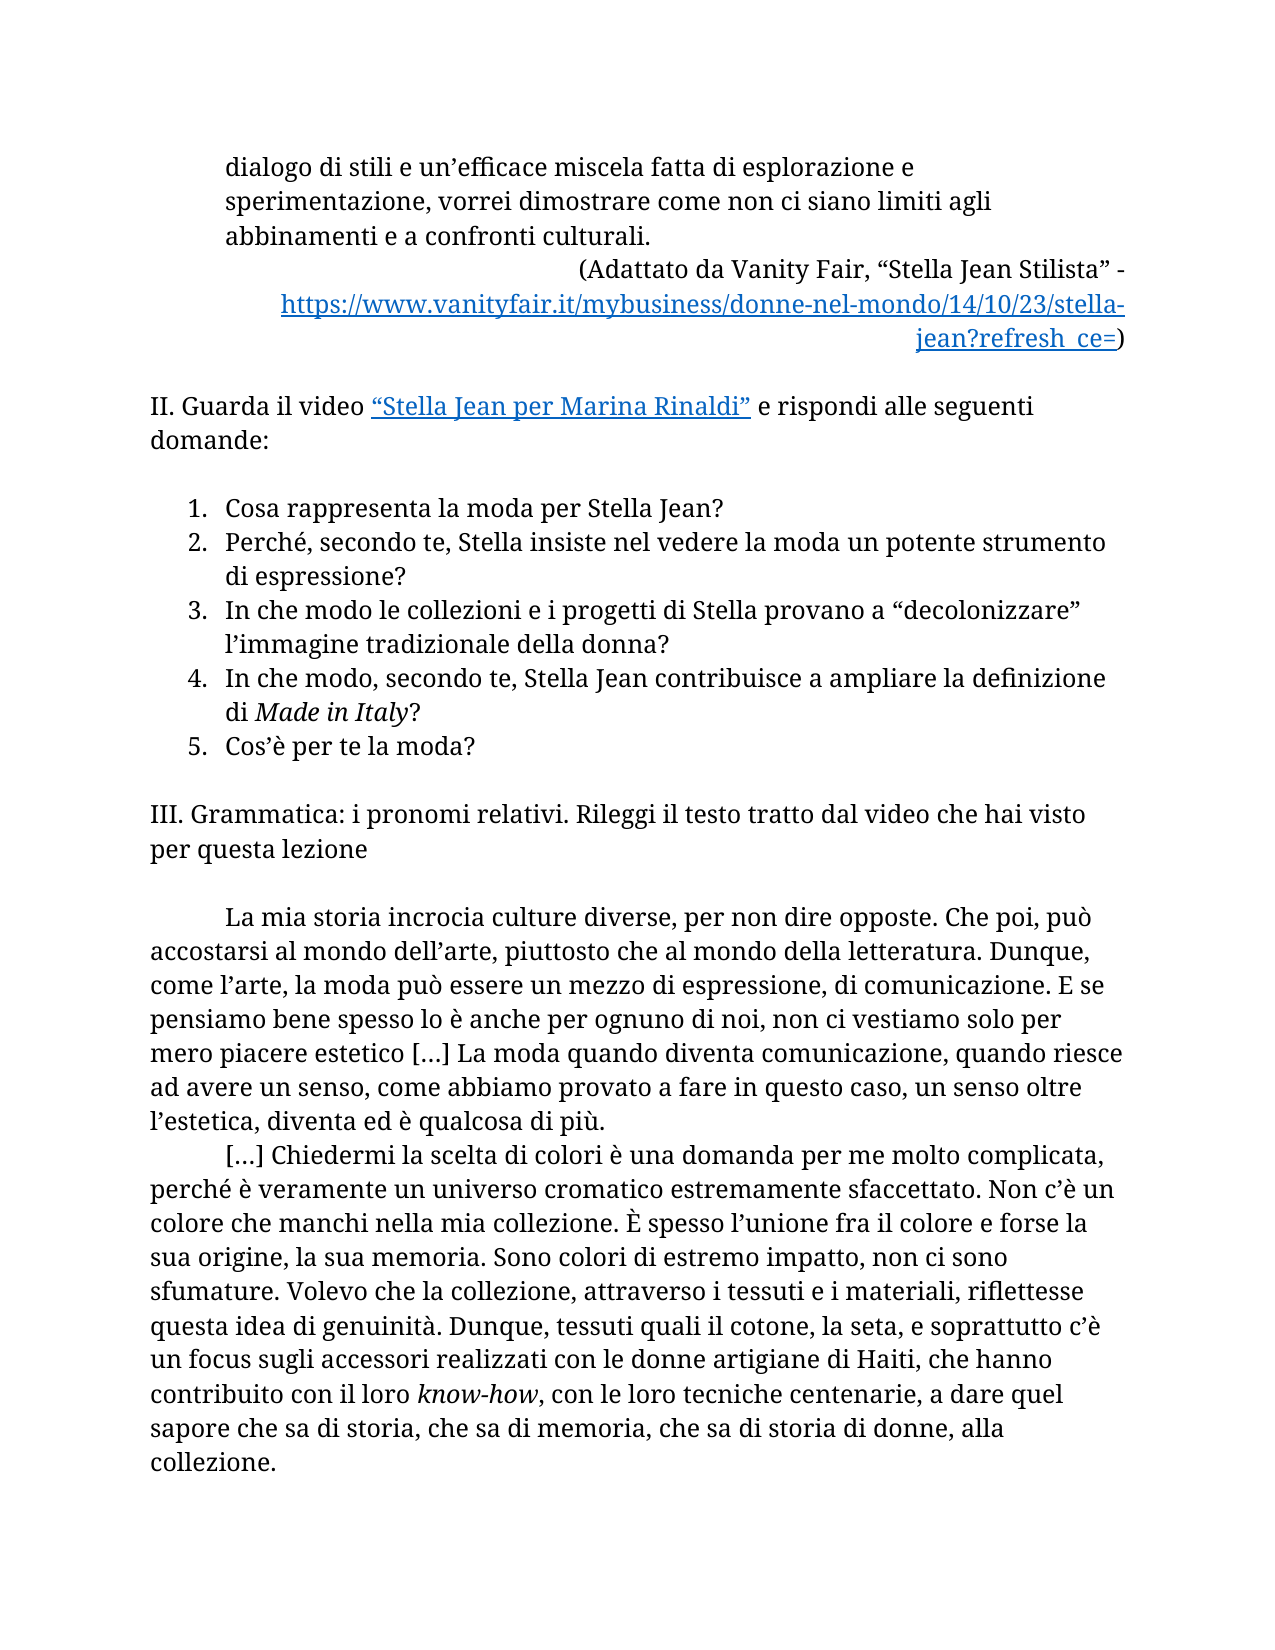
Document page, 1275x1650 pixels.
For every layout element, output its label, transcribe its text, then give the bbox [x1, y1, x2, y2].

list Cosa rappresenta la moda per Stella Jean? [187, 491, 1125, 525]
text La mia storia incrocia culture diverse, per non dire opposte. Che poi, può accostarsi al mondo dell’arte, piuttosto che al mondo della letteratura. Dunque, come l’arte, la moda può essere un mezzo di espressione, di comunicazione. E se pensiamo bene spesso lo è anche per ognuno di noi, non ci vestiamo solo per mero piacere estetico […] La moda quando diventa comunicazione, quando riesce ad avere un senso, come abbiamo provato a fare in questo caso, un senso oltre l’estetica, diventa ed è qualcosa di più. [150, 899, 1125, 1138]
text […] Chiedermi la scelta di colori è una domanda per me molto complicata, perché è veramente un universo cromatico estremamente sfaccettato. Non c’è un colore che manchi nella mia collezione. È spesso l’unione fra il colore e forse la sua origine, la sua memoria. Sono colori di estremo impatto, non ci sono sfumature. Volevo che la collezione, attraverso i tessuti e i materiali, riflettesse questa idea di genuinità. Dunque, tessuti quali il cotone, la seta, e soprattutto c’è un focus sugli accessori realizzati con le donne artigiane di Haiti, che hanno contribuito con il loro know-how, con le loro tecniche centenarie, a dare quel sapore che sa di storia, che sa di memoria, che sa di storia di donne, alla collezione. [150, 1138, 1125, 1478]
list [225, 150, 1125, 252]
list Perché, secondo te, Stella insiste nel vedere la moda un potente strumento di espressione? [187, 525, 1125, 593]
text III. Grammatica: i pronomi relativi. Rileggi il testo tratto dal video che hai visto per questa lezione [150, 797, 1125, 865]
list (Adattato da Vanity Fair, “Stella Jean Stilista” - https://www.vanityfair.it/mybusiness/donne-nel-mondo/14/10/23/stella-jean?refresh_ce=) [225, 252, 1125, 354]
list In che modo le collezioni e i progetti di Stella provano a “decolonizzare” l’immagine tradizionale della donna? [187, 593, 1125, 661]
text II. Guarda il video “Stella Jean per Marina Rinaldi” e rispondi alle seguenti domande: [150, 388, 1125, 457]
list Cos’è per te la moda? [187, 729, 1125, 763]
list In che modo, secondo te, Stella Jean contribuisce a ampliare la definizione di Made in Italy? [187, 661, 1125, 729]
